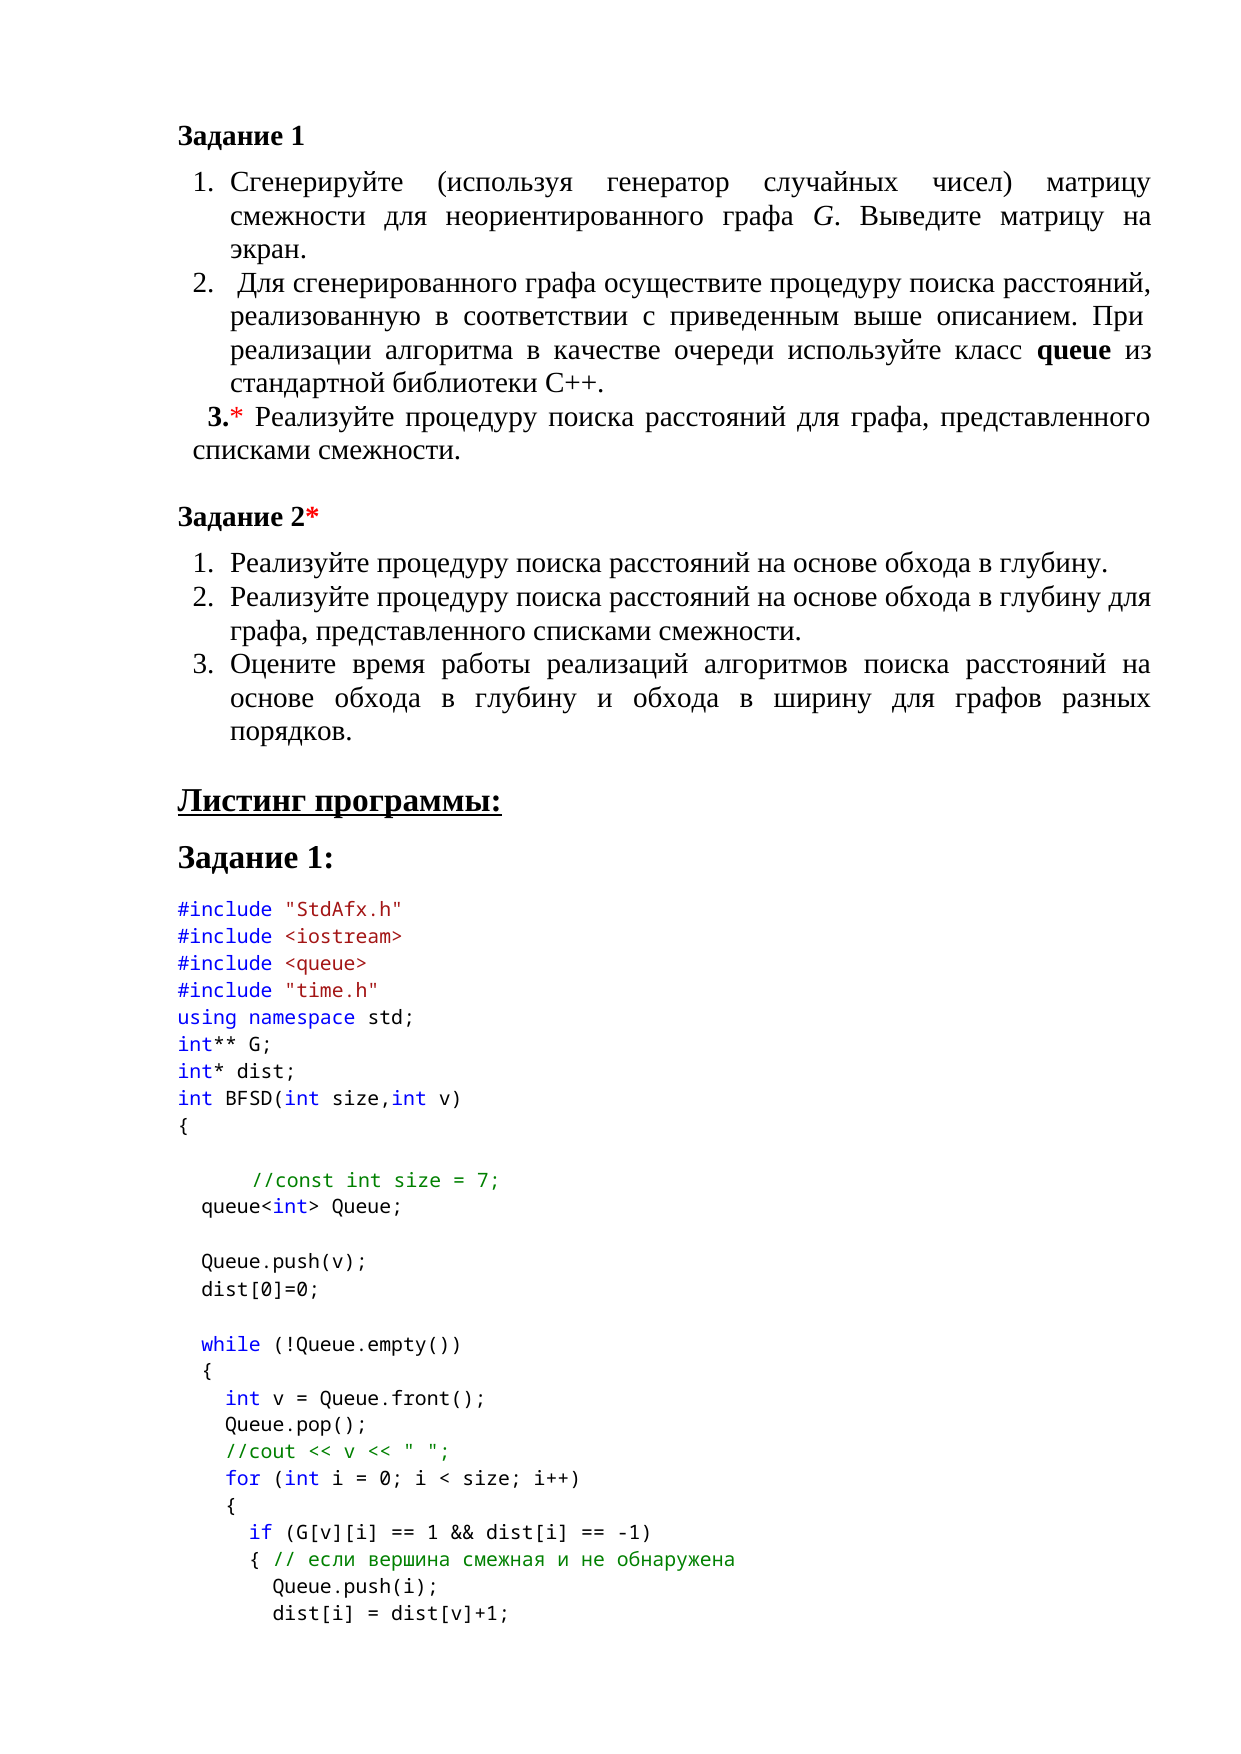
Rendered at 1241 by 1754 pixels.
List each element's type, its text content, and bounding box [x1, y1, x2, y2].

list Реализуйте процедуру поиска расстояний на основе обхода в глубину для графа, представленного списками смежности. [192, 579, 1152, 646]
text { [177, 1492, 1152, 1519]
text #include "StdAfx.h" [177, 895, 1152, 922]
text queue<int> Queue; [177, 1193, 1152, 1220]
text for (int i = 0; i < size; i++) [177, 1465, 1152, 1492]
text //cout << v << " "; [177, 1438, 1152, 1465]
text #include <queue> [177, 949, 1152, 976]
text int* dist; [177, 1057, 1152, 1084]
text { [177, 1357, 1152, 1384]
text int v = Queue.front(); [177, 1384, 1152, 1411]
text #include "time.h" [177, 976, 1152, 1003]
text 3.* Реализуйте процедуру поиска расстояний для графа, представленного списками смежности. [192, 399, 1152, 466]
text Задание 2* [177, 499, 1152, 533]
text int BFSD(int size,int v) [177, 1084, 1152, 1111]
text Листинг программы: [177, 780, 1152, 819]
text Queue.pop(); [177, 1411, 1152, 1438]
text Queue.push(v); [177, 1248, 1152, 1275]
list Для сгенерированного графа осуществите процедуру поиска расстояний, реализованную в соответствии с приведенным выше описанием. При реализации алгоритма в качестве очереди используйте класс queue из стандартной библиотеки С++. [192, 265, 1152, 399]
text dist[0]=0; [177, 1275, 1152, 1302]
list Сгенерируйте (используя генератор случайных чисел) матрицу смежности для неориентированного графа G. Выведите матрицу на экран. [192, 164, 1152, 265]
text #include <iostream> [177, 922, 1152, 949]
text Задание 1 [177, 118, 1152, 152]
list Реализуйте процедуру поиска расстояний на основе обхода в глубину. [192, 546, 1152, 579]
text dist[i] = dist[v]+1; [177, 1599, 1152, 1627]
text if (G[v][i] == 1 && dist[i] == -1) [177, 1519, 1152, 1546]
text //const int size = 7; [177, 1166, 1152, 1193]
text while (!Queue.empty()) [177, 1330, 1152, 1357]
list Оцените время работы реализаций алгоритмов поиска расстояний на основе обхода в глубину и обхода в ширину для графов разных порядков. [192, 646, 1152, 747]
text using namespace std; [177, 1003, 1152, 1030]
text int** G; [177, 1030, 1152, 1057]
text Queue.push(i); [177, 1573, 1152, 1599]
text Задание 1: [177, 838, 1152, 876]
text { // если вершина смежная и не обнаружена [177, 1546, 1152, 1573]
text { [177, 1111, 1152, 1138]
